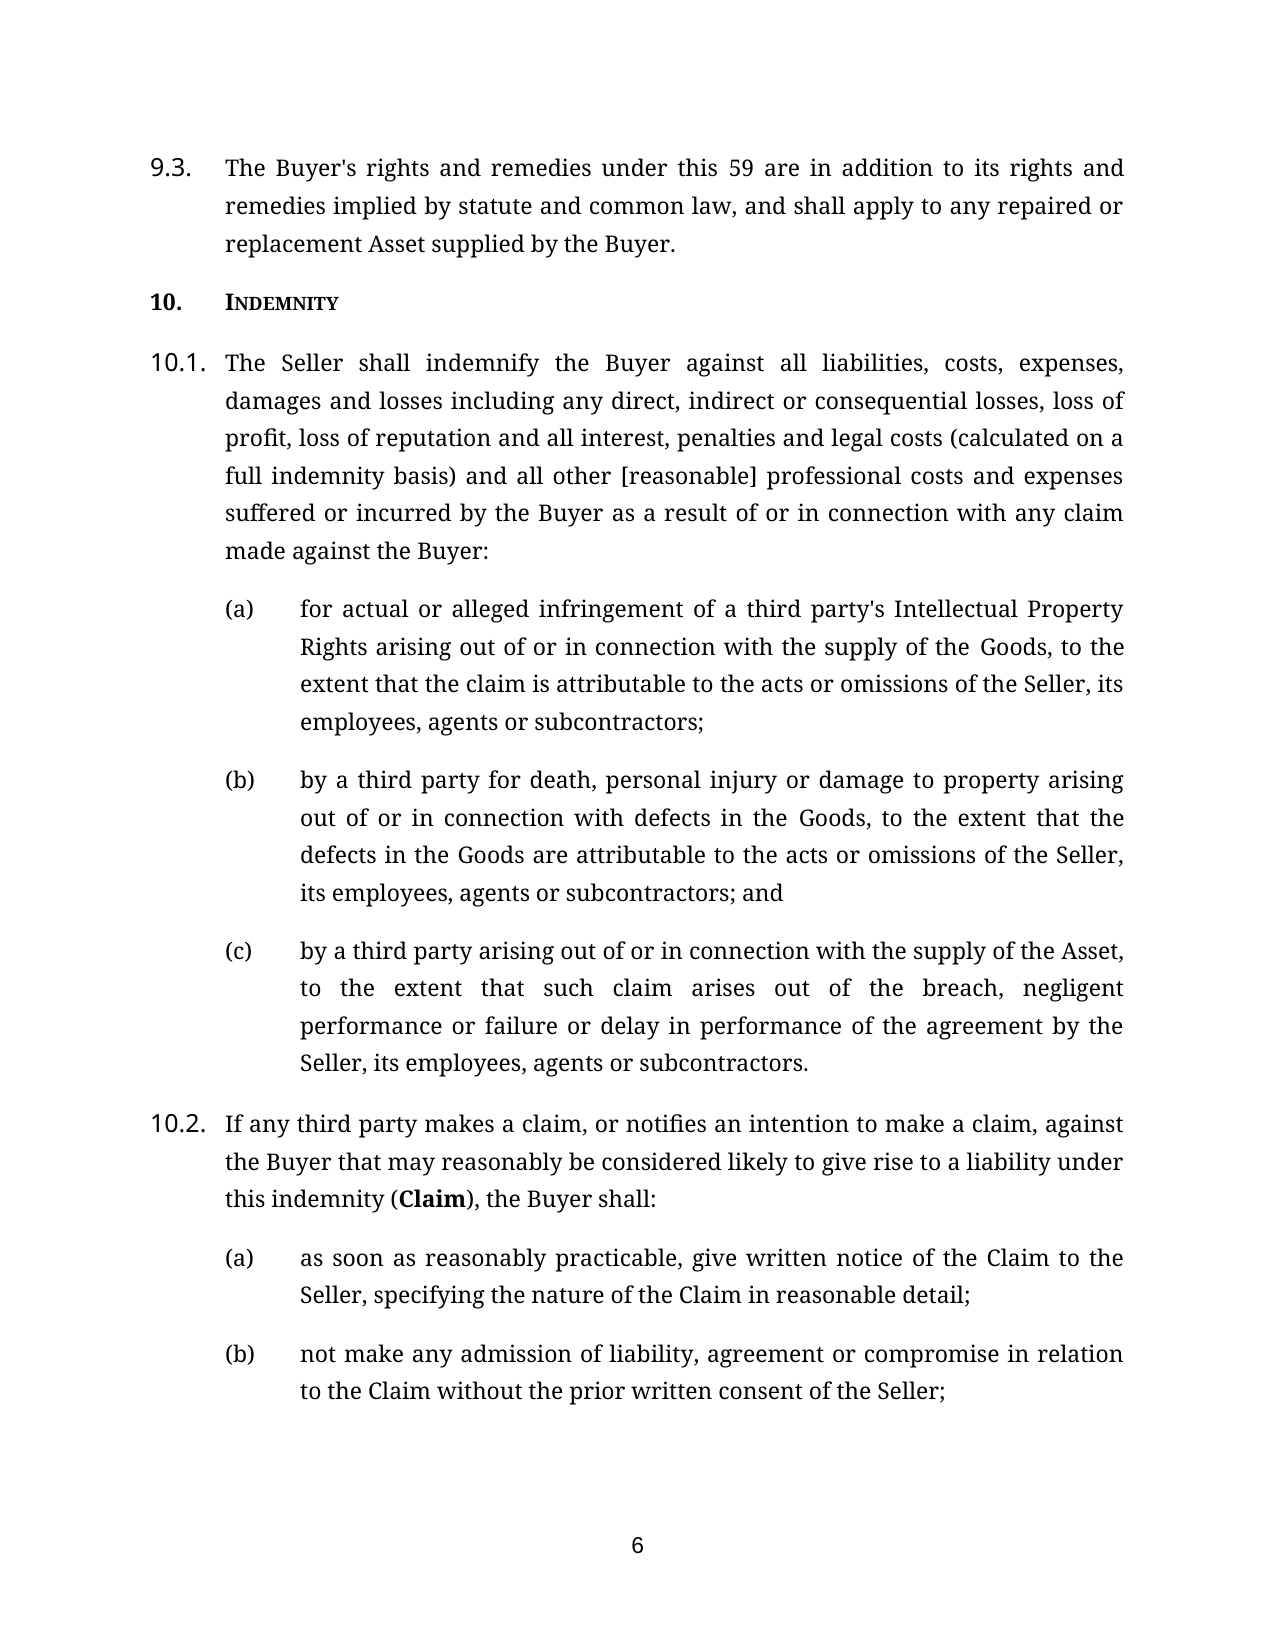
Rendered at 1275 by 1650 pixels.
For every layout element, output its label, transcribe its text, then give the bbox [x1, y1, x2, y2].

title as soon as reasonably practicable, give written notice of the Claim to the Seller, specifying the nature of the Claim in reasonable detail; [225, 1242, 1125, 1311]
title not make any admission of liability, agreement or compromise in relation to the Claim without the prior written consent of the Seller; [225, 1338, 1125, 1406]
title The Buyer's rights and remedies under this clause 10 are in addition to its rights and remedies implied by statute and common law, and shall apply to any repaired or replacement Asset supplied by the Buyer. [150, 150, 1125, 259]
title The Seller shall indemnify the Buyer against all liabilities, costs, expenses, damages and losses including any direct, indirect or consequential losses, loss of profit, loss of reputation and all interest, penalties and legal costs (calculated on a full indemnity basis) and all other [reasonable] professional costs and expenses suffered or incurred by the Buyer as a result of or in connection with any claim made against the Buyer: [150, 344, 1125, 566]
title by a third party arising out of or in connection with the supply of the Asset, to the extent that such claim arises out of the breach, negligent performance or failure or delay in performance of the agreement by the Seller, its employees, agents or subcontractors. [225, 935, 1125, 1078]
title If any third party makes a claim, or notifies an intention to make a claim, against the Buyer that may reasonably be considered likely to give rise to a liability under this indemnity (Claim), the Buyer shall: [150, 1106, 1125, 1215]
subtitle Indemnity [150, 286, 1125, 317]
title by a third party for death, personal injury or damage to property arising out of or in connection with defects in the Goods, to the extent that the defects in the Goods are attributable to the acts or omissions of the Seller, its employees, agents or subcontractors; and [225, 764, 1125, 908]
title for actual or alleged infringement of a third party's Intellectual Property Rights arising out of or in connection with the supply of the Goods, to the extent that the claim is attributable to the acts or omissions of the Seller, its employees, agents or subcontractors; [225, 593, 1125, 737]
